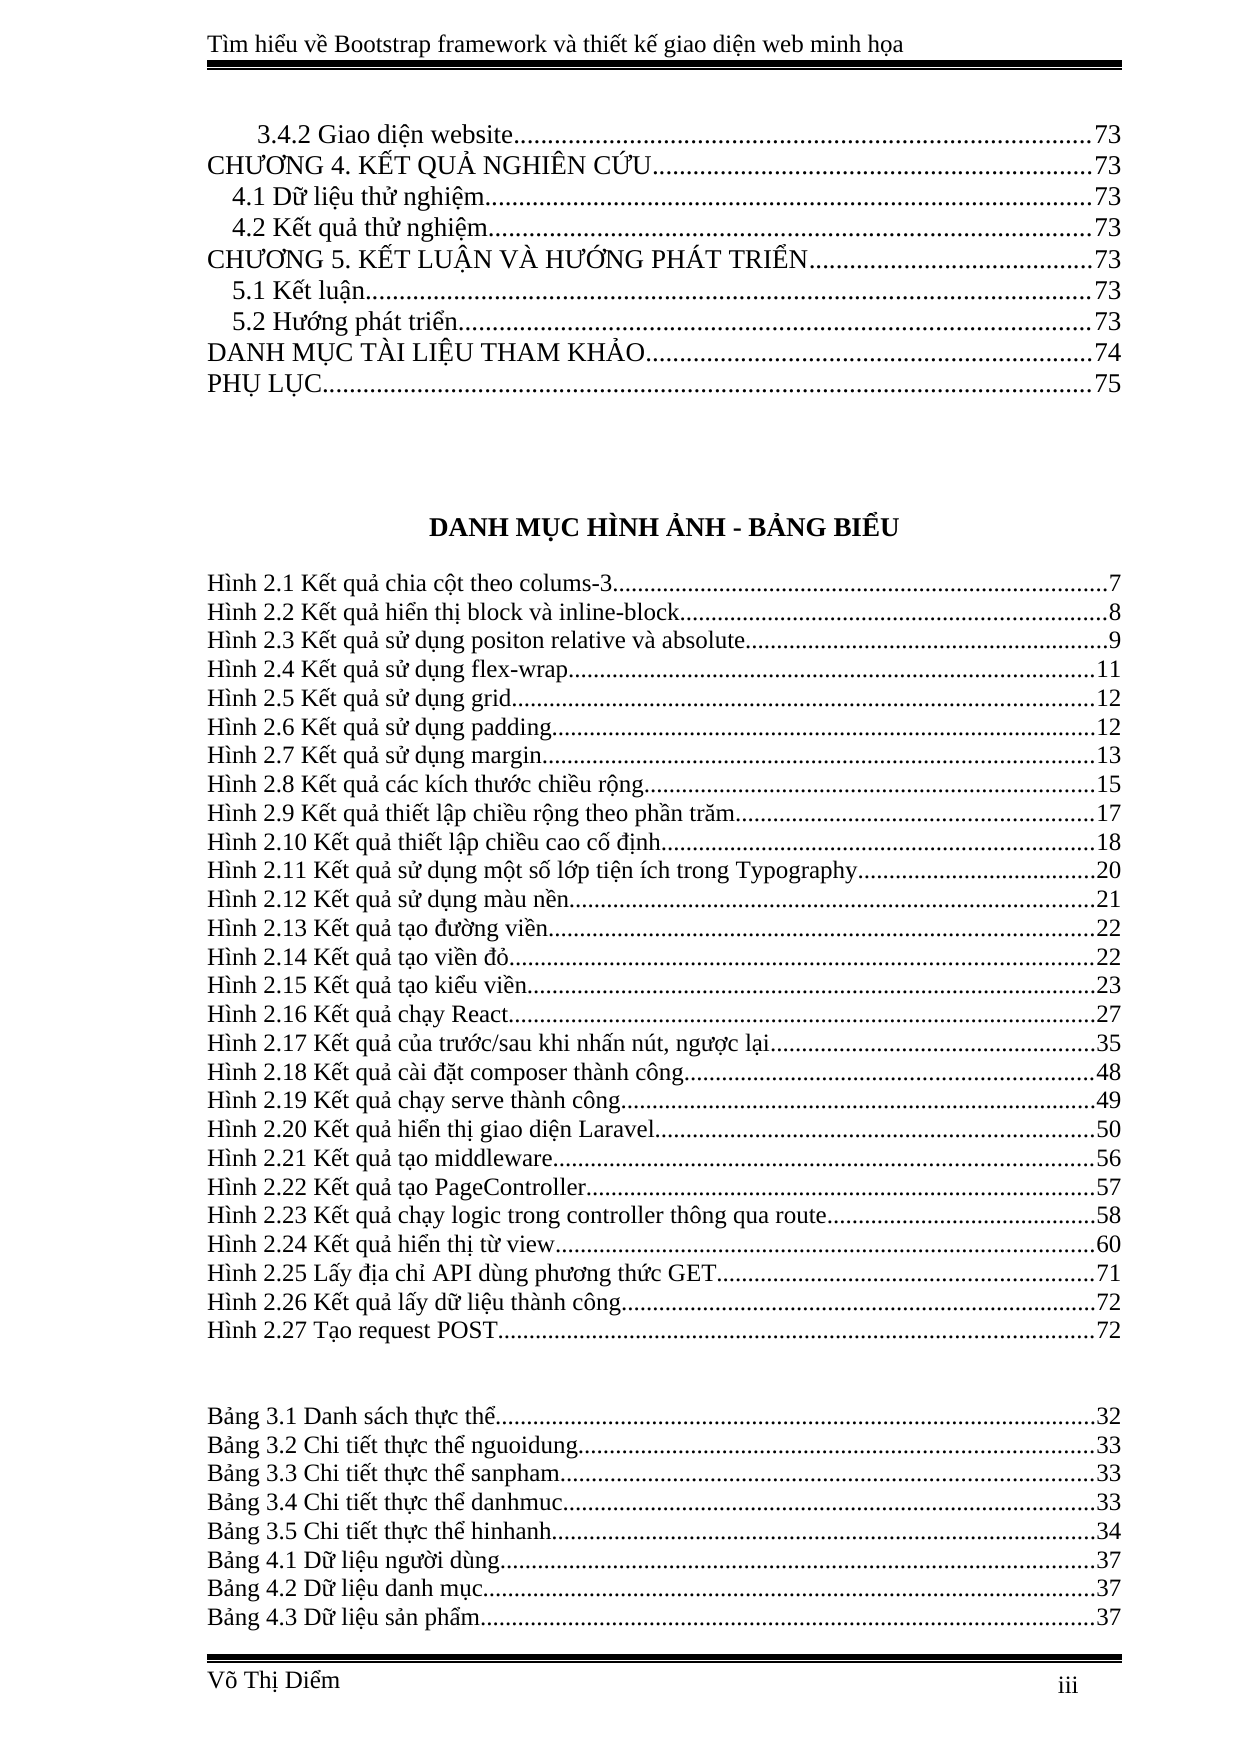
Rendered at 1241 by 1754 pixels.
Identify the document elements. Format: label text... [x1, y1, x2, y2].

text Hình 2.17 Kết quả của trước/sau khi nhấn nút, ngược lại 35 [207, 1028, 1122, 1057]
text Hình 2.5 Kết quả sử dụng grid 12 [207, 683, 1122, 712]
text Hình 2.7 Kết quả sử dụng margin 13 [207, 741, 1122, 769]
text Hình 2.16 Kết quả chạy React 27 [207, 999, 1122, 1028]
text PHỤ LỤC 75 [207, 367, 1122, 398]
text 3.4.2 Giao diện website 73 [257, 118, 1122, 149]
text Bảng 4.2 Dữ liệu danh mục 37 [207, 1573, 1122, 1602]
text Hình 2.23 Kết quả chạy logic trong controller thông qua route 58 [207, 1201, 1122, 1229]
text Hình 2.21 Kết quả tạo middleware 56 [207, 1143, 1122, 1172]
text Hình 2.1 Kết quả chia cột theo colums-3 7 [207, 568, 1122, 597]
text Hình 2.6 Kết quả sử dụng padding 12 [207, 712, 1122, 741]
text Hình 2.12 Kết quả sử dụng màu nền 21 [207, 884, 1122, 913]
text Hình 2.15 Kết quả tạo kiểu viền 23 [207, 971, 1122, 999]
text CHƯƠNG 4. KẾT QUẢ NGHIÊN CỨU 73 [207, 149, 1122, 180]
text Hình 2.19 Kết quả chạy serve thành công 49 [207, 1086, 1122, 1114]
text Hình 2.2 Kết quả hiển thị block và inline-block 8 [207, 597, 1122, 626]
text Hình 2.4 Kết quả sử dụng flex-wrap 11 [207, 654, 1122, 683]
text Bảng 3.3 Chi tiết thực thể sanpham 33 [207, 1458, 1122, 1487]
text Bảng 4.1 Dữ liệu người dùng 37 [207, 1545, 1122, 1573]
text Hình 2.20 Kết quả hiển thị giao diện Laravel 50 [207, 1114, 1122, 1143]
text Hình 2.9 Kết quả thiết lập chiều rộng theo phần trăm 17 [207, 798, 1122, 827]
text CHƯƠNG 5. KẾT LUẬN VÀ HƯỚNG PHÁT TRIỂN 73 [207, 243, 1122, 274]
text Bảng 3.4 Chi tiết thực thể danhmuc 33 [207, 1487, 1122, 1516]
text Hình 2.27 Tạo request POST 72 [207, 1316, 1122, 1344]
text Hình 2.11 Kết quả sử dụng một số lớp tiện ích trong Typography 20 [207, 856, 1122, 884]
text DANH MỤC TÀI LIỆU THAM KHẢO 74 [207, 336, 1122, 367]
text Bảng 3.1 Danh sách thực thể 32 [207, 1401, 1122, 1430]
text Hình 2.24 Kết quả hiển thị từ view 60 [207, 1229, 1122, 1258]
text Hình 2.26 Kết quả lấy dữ liệu thành công 72 [207, 1287, 1122, 1316]
text Bảng 4.3 Dữ liệu sản phẩm 37 [207, 1602, 1122, 1631]
text Hình 2.25 Lấy địa chỉ API dùng phương thức GET 71 [207, 1258, 1122, 1287]
text 4.1 Dữ liệu thử nghiệm 73 [232, 180, 1122, 212]
text Hình 2.13 Kết quả tạo đường viền 22 [207, 913, 1122, 942]
text Hình 2.22 Kết quả tạo PageController 57 [207, 1172, 1122, 1201]
text Hình 2.14 Kết quả tạo viền đỏ 22 [207, 942, 1122, 971]
text Hình 2.3 Kết quả sử dụng positon relative và absolute 9 [207, 626, 1122, 654]
text Bảng 3.5 Chi tiết thực thể hinhanh 34 [207, 1516, 1122, 1545]
text Hình 2.10 Kết quả thiết lập chiều cao cố định 18 [207, 827, 1122, 856]
text 4.2 Kết quả thử nghiệm 73 [232, 212, 1122, 243]
text Hình 2.8 Kết quả các kích thước chiều rộng 15 [207, 769, 1122, 798]
text 5.1 Kết luận 73 [232, 274, 1122, 305]
text 5.2 Hướng phát triển 73 [232, 305, 1122, 336]
text Bảng 3.2 Chi tiết thực thể nguoidung 33 [207, 1430, 1122, 1458]
text DANH MỤC HÌNH ẢNH - BẢNG BIỂU [207, 512, 1122, 543]
text Hình 2.18 Kết quả cài đặt composer thành công 48 [207, 1057, 1122, 1086]
